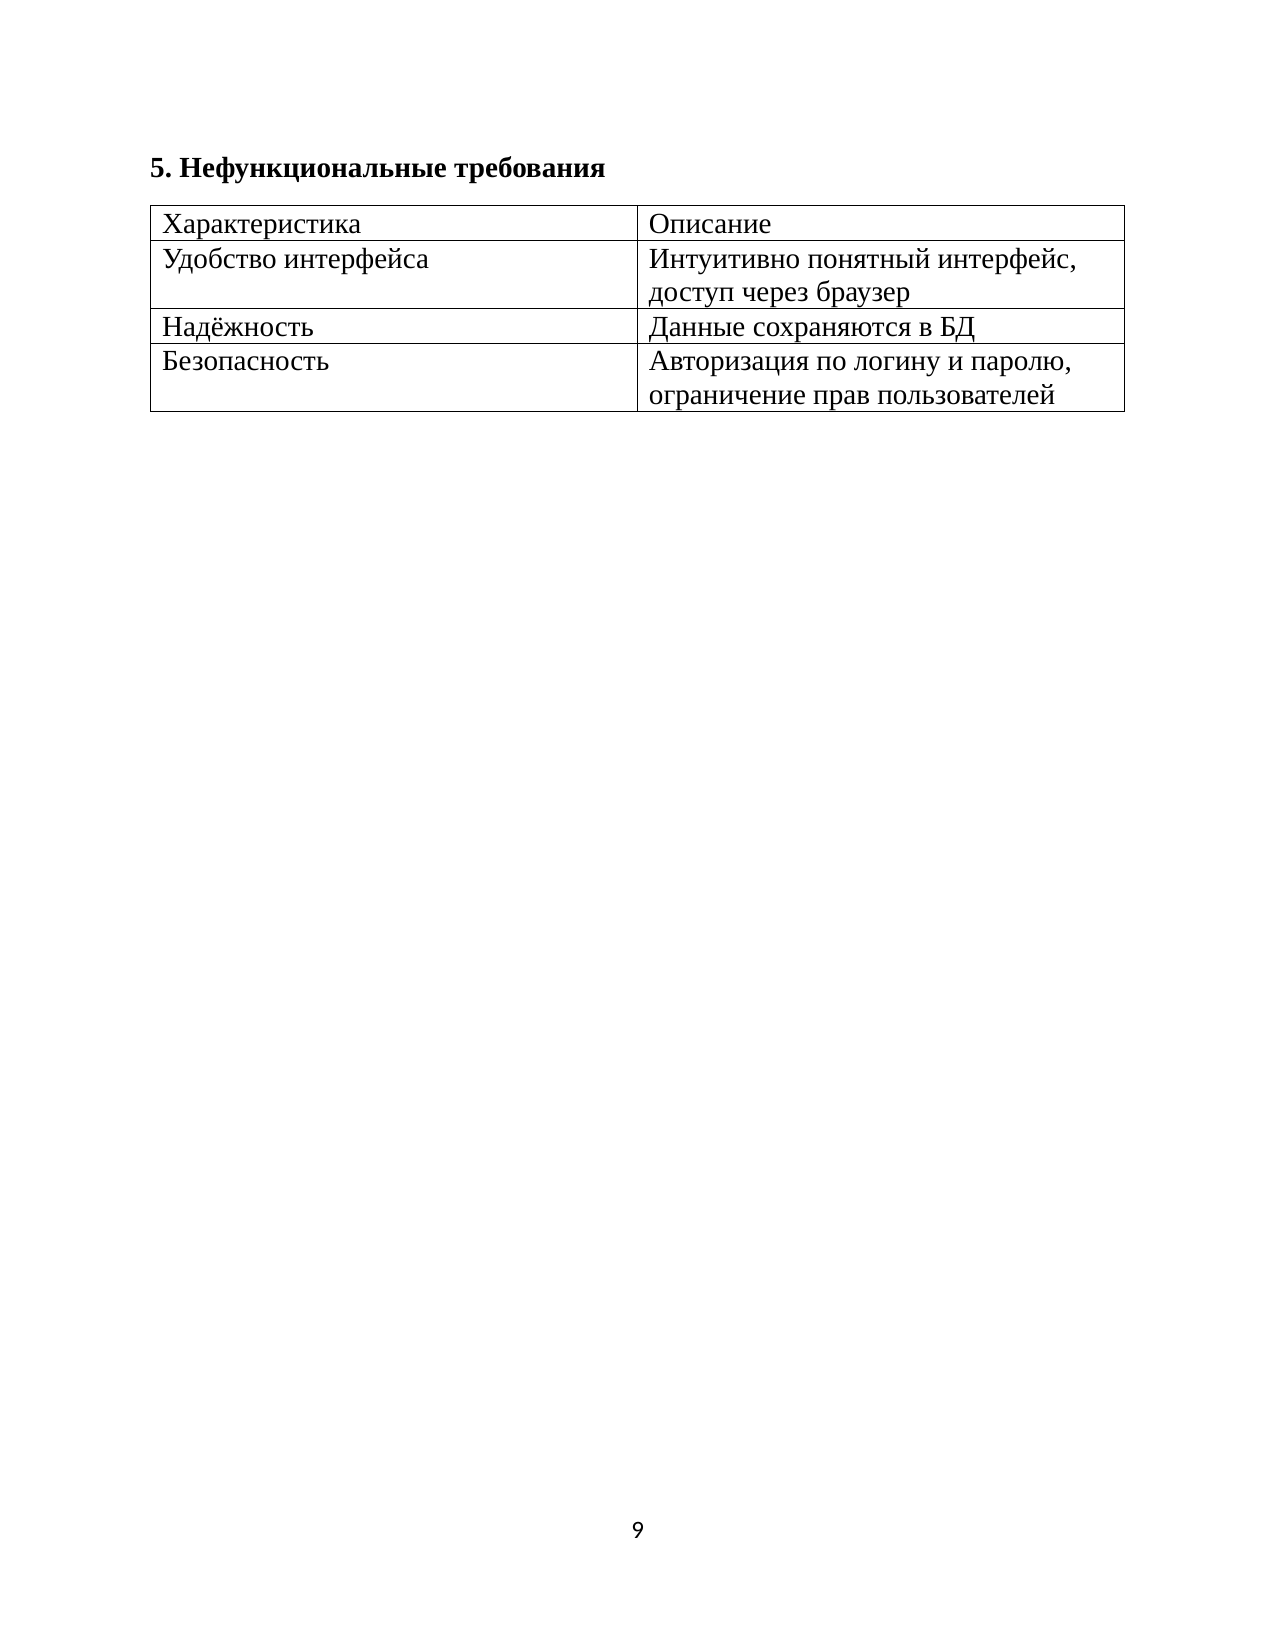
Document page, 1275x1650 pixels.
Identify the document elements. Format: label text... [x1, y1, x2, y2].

text 5. Нефункциональные требования [150, 150, 1125, 183]
table_cell Интуитивно понятный интерфейс, доступ через браузер [638, 241, 1124, 308]
table_header Описание [638, 206, 1124, 240]
table_header Характеристика [151, 206, 637, 240]
table_cell Данные сохраняются в БД [638, 309, 1124, 342]
table_cell Удобство интерфейса [151, 241, 637, 308]
table_cell Надёжность [151, 309, 637, 342]
table_cell Авторизация по логину и паролю, ограничение прав пользователей [638, 344, 1124, 411]
table_cell Безопасность [151, 344, 637, 411]
